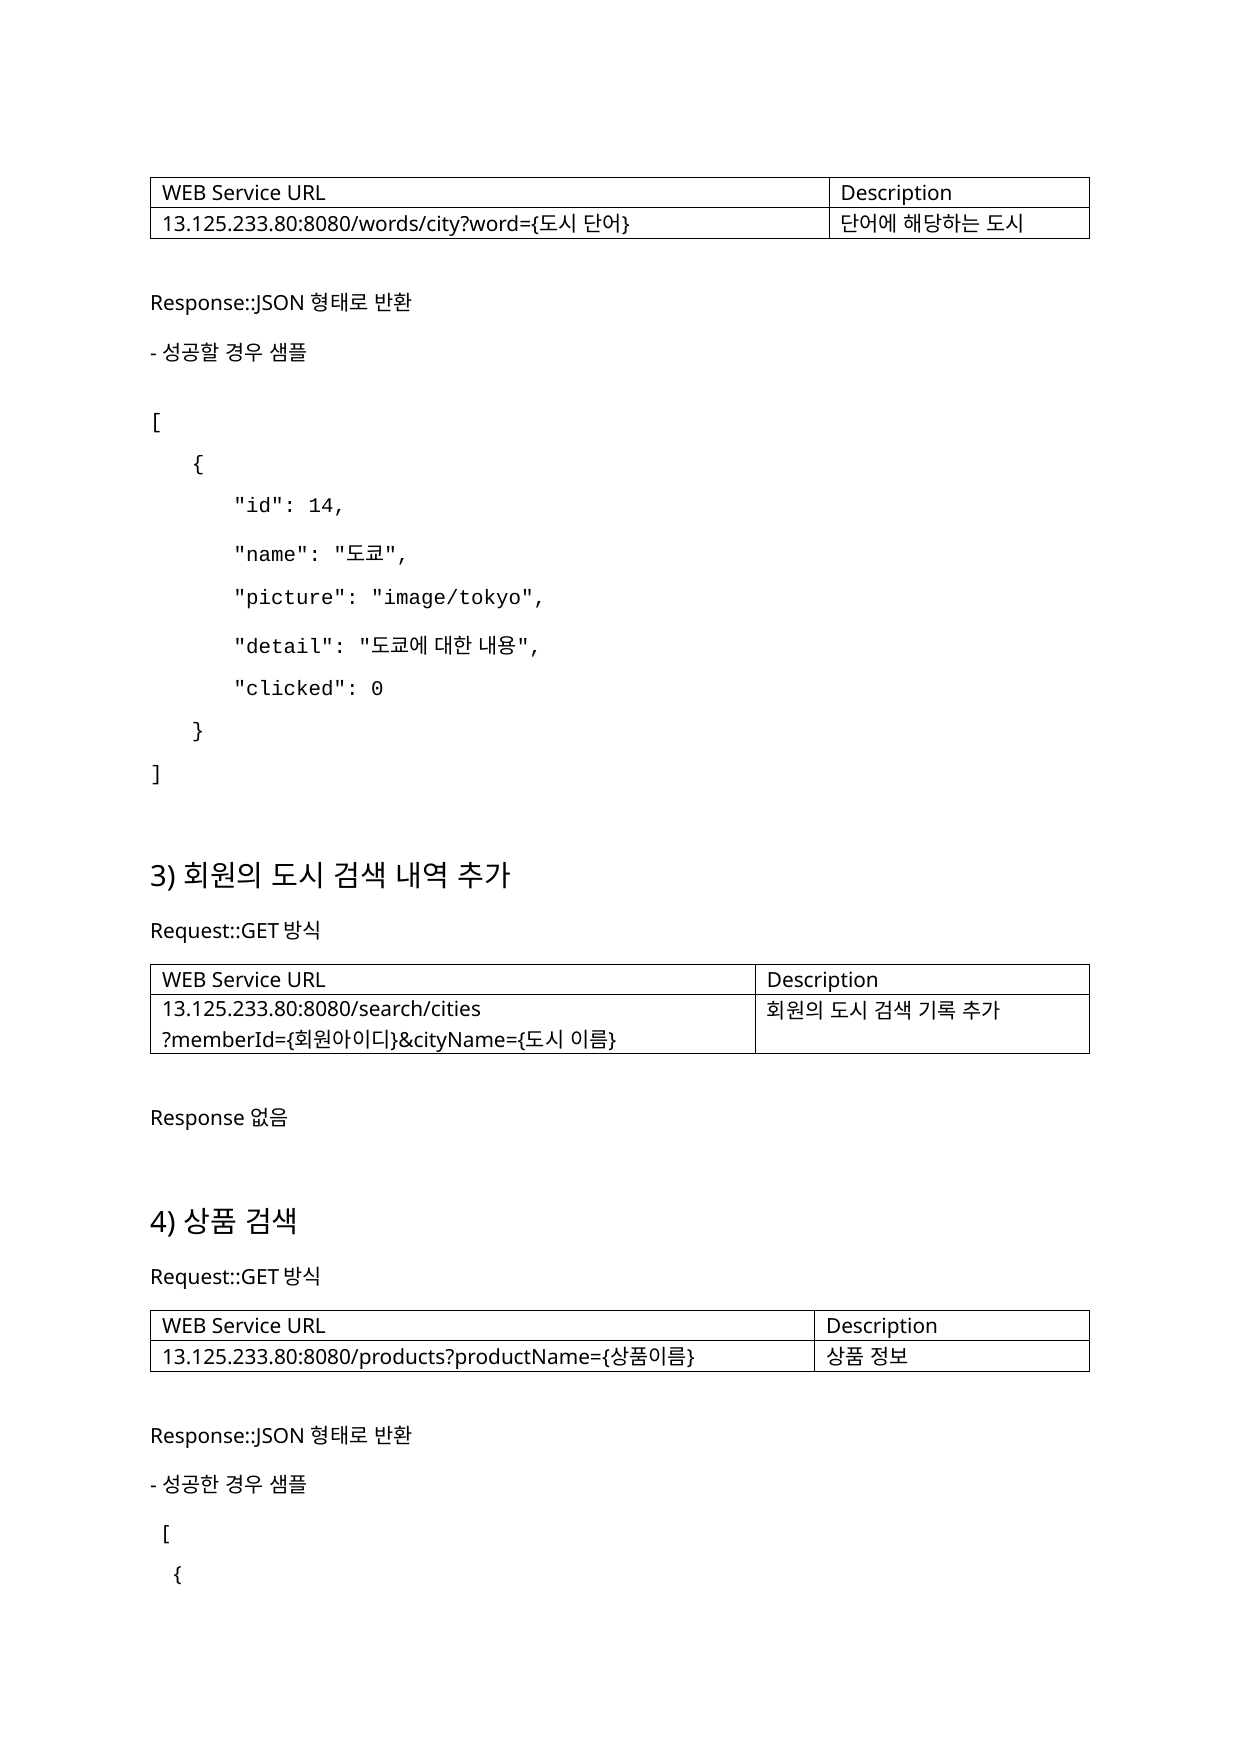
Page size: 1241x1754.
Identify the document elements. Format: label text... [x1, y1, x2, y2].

text [ [150, 385, 1090, 434]
text "detail": "도쿄에 대한 내용", [150, 629, 1090, 659]
table_header WEB Service URL [151, 178, 829, 207]
text - 성공한 경우 샘플 [150, 1468, 1090, 1499]
text "id": 14, [150, 495, 1090, 519]
text { [162, 1559, 1078, 1587]
text Response::JSON 형태로 반환 [150, 1419, 1090, 1449]
table_header Description [830, 178, 1089, 207]
subtitle 4) 상품 검색 [150, 1198, 1090, 1241]
text Response 없음 [150, 1102, 1090, 1132]
text } [150, 721, 1090, 744]
table_cell 13.125.233.80:8080/search/cities ?memberId={회원아이디}&cityName={도시 이름} [151, 995, 755, 1053]
text ] [150, 763, 1090, 786]
table_header Description [756, 965, 1089, 993]
subtitle 3) 회원의 도시 검색 내역 추가 [150, 852, 1090, 894]
table_cell 단어에 해당하는 도시 [830, 208, 1089, 238]
table_header WEB Service URL [151, 965, 755, 993]
text [ [162, 1518, 1078, 1546]
table_cell 13.125.233.80:8080/products?productName={상품이름} [151, 1341, 814, 1371]
text "clicked": 0 [150, 678, 1090, 702]
table_cell 상품 정보 [815, 1341, 1089, 1371]
text Response::JSON 형태로 반환 [150, 286, 1090, 317]
table_header Description [815, 1311, 1089, 1339]
text "picture": "image/tokyo", [150, 587, 1090, 610]
table_cell 13.125.233.80:8080/words/city?word={도시 단어} [151, 208, 829, 238]
text "name": "도쿄", [150, 537, 1090, 568]
text Request::GET방식 [150, 914, 1090, 945]
text { \ [150, 453, 1090, 476]
table_header WEB Service URL [151, 1311, 814, 1339]
text Request::GET방식 [150, 1261, 1090, 1291]
table_cell 회원의 도시 검색 기록 추가 [756, 995, 1089, 1053]
text - 성공할 경우 샘플 [150, 336, 1090, 366]
